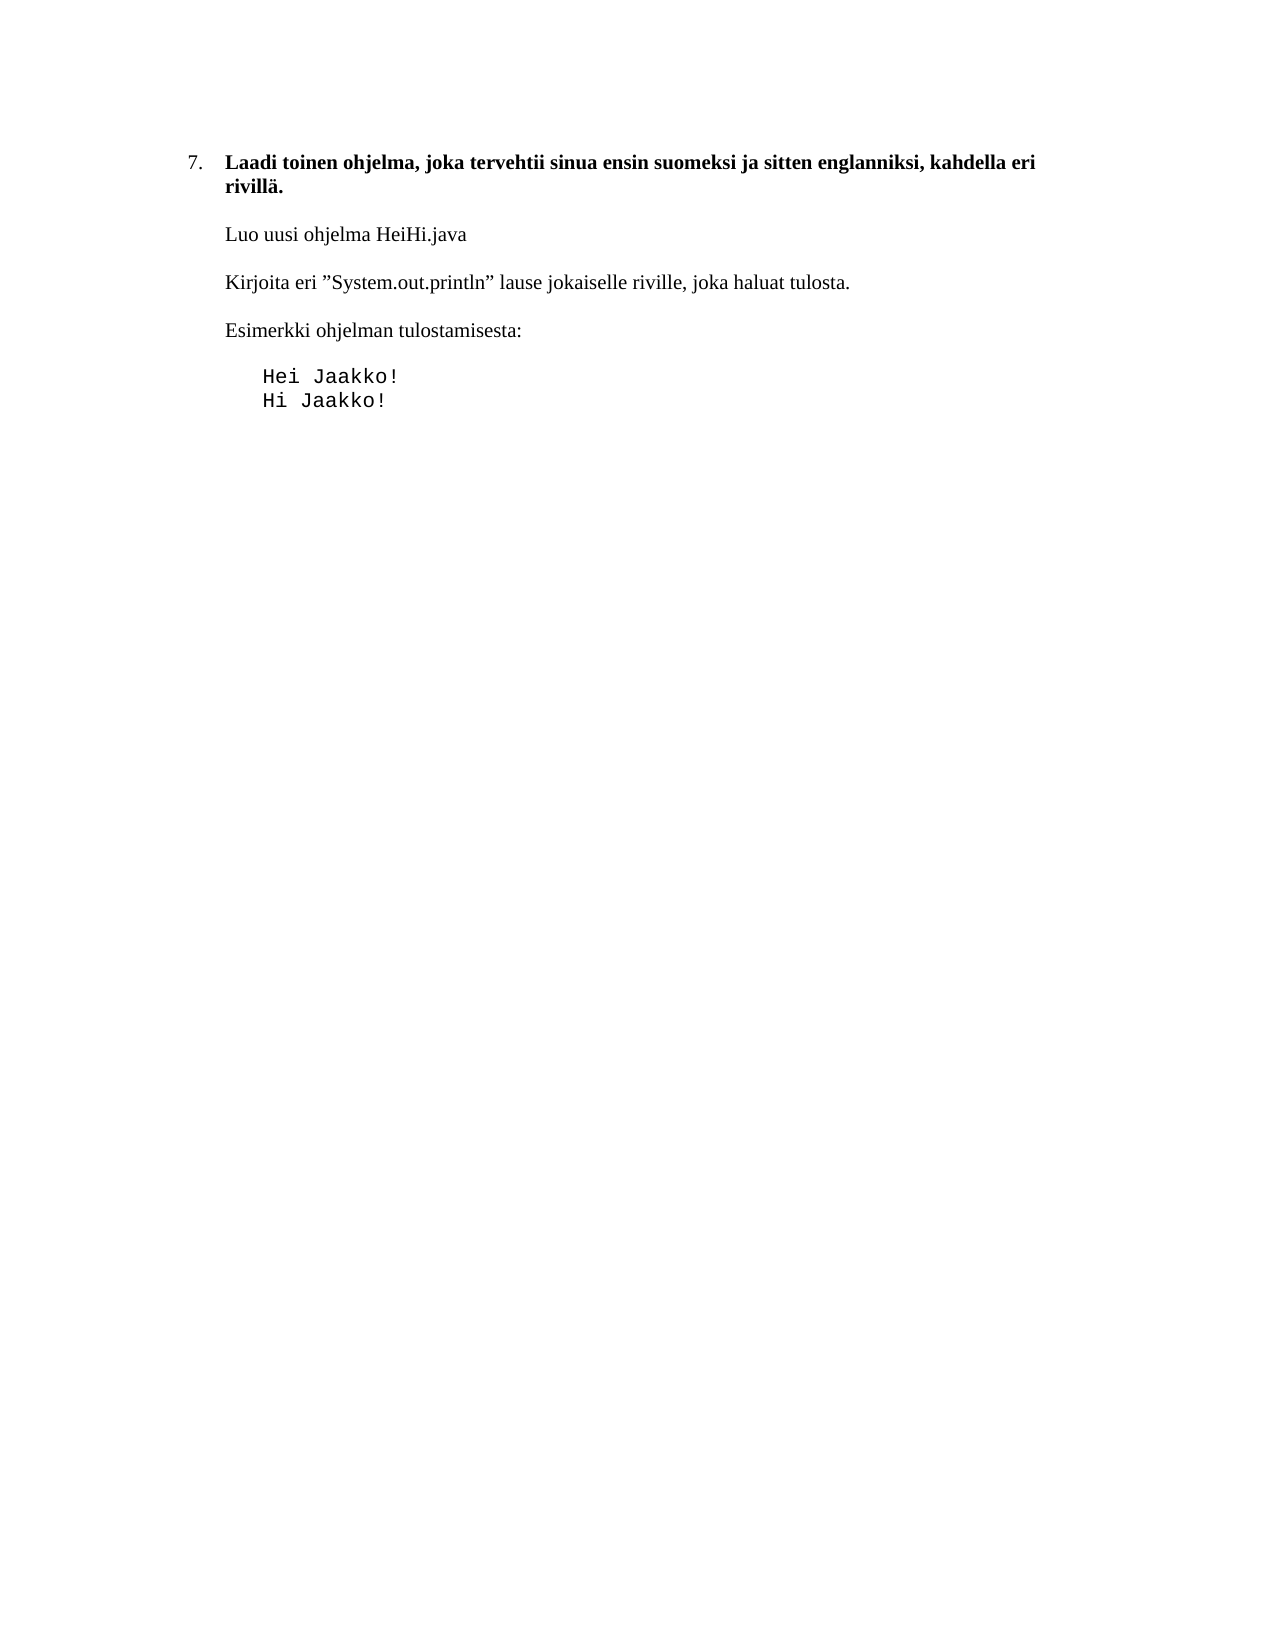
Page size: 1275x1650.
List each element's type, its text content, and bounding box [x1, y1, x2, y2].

text Kirjoita eri ”System.out.println” lause jokaiselle riville, joka haluat tulosta. [225, 270, 1087, 294]
list Laadi toinen ohjelma, joka tervehtii sinua ensin suomeksi ja sitten englanniksi, kahdella eri rivillä. Luo uusi ohjelma HeiHi.java [187, 150, 1087, 246]
text Esimerkki ohjelman tulostamisesta: [225, 318, 1087, 342]
text Hi Jaakko! [262, 390, 1087, 414]
text Hei Jaakko! [262, 367, 1087, 390]
